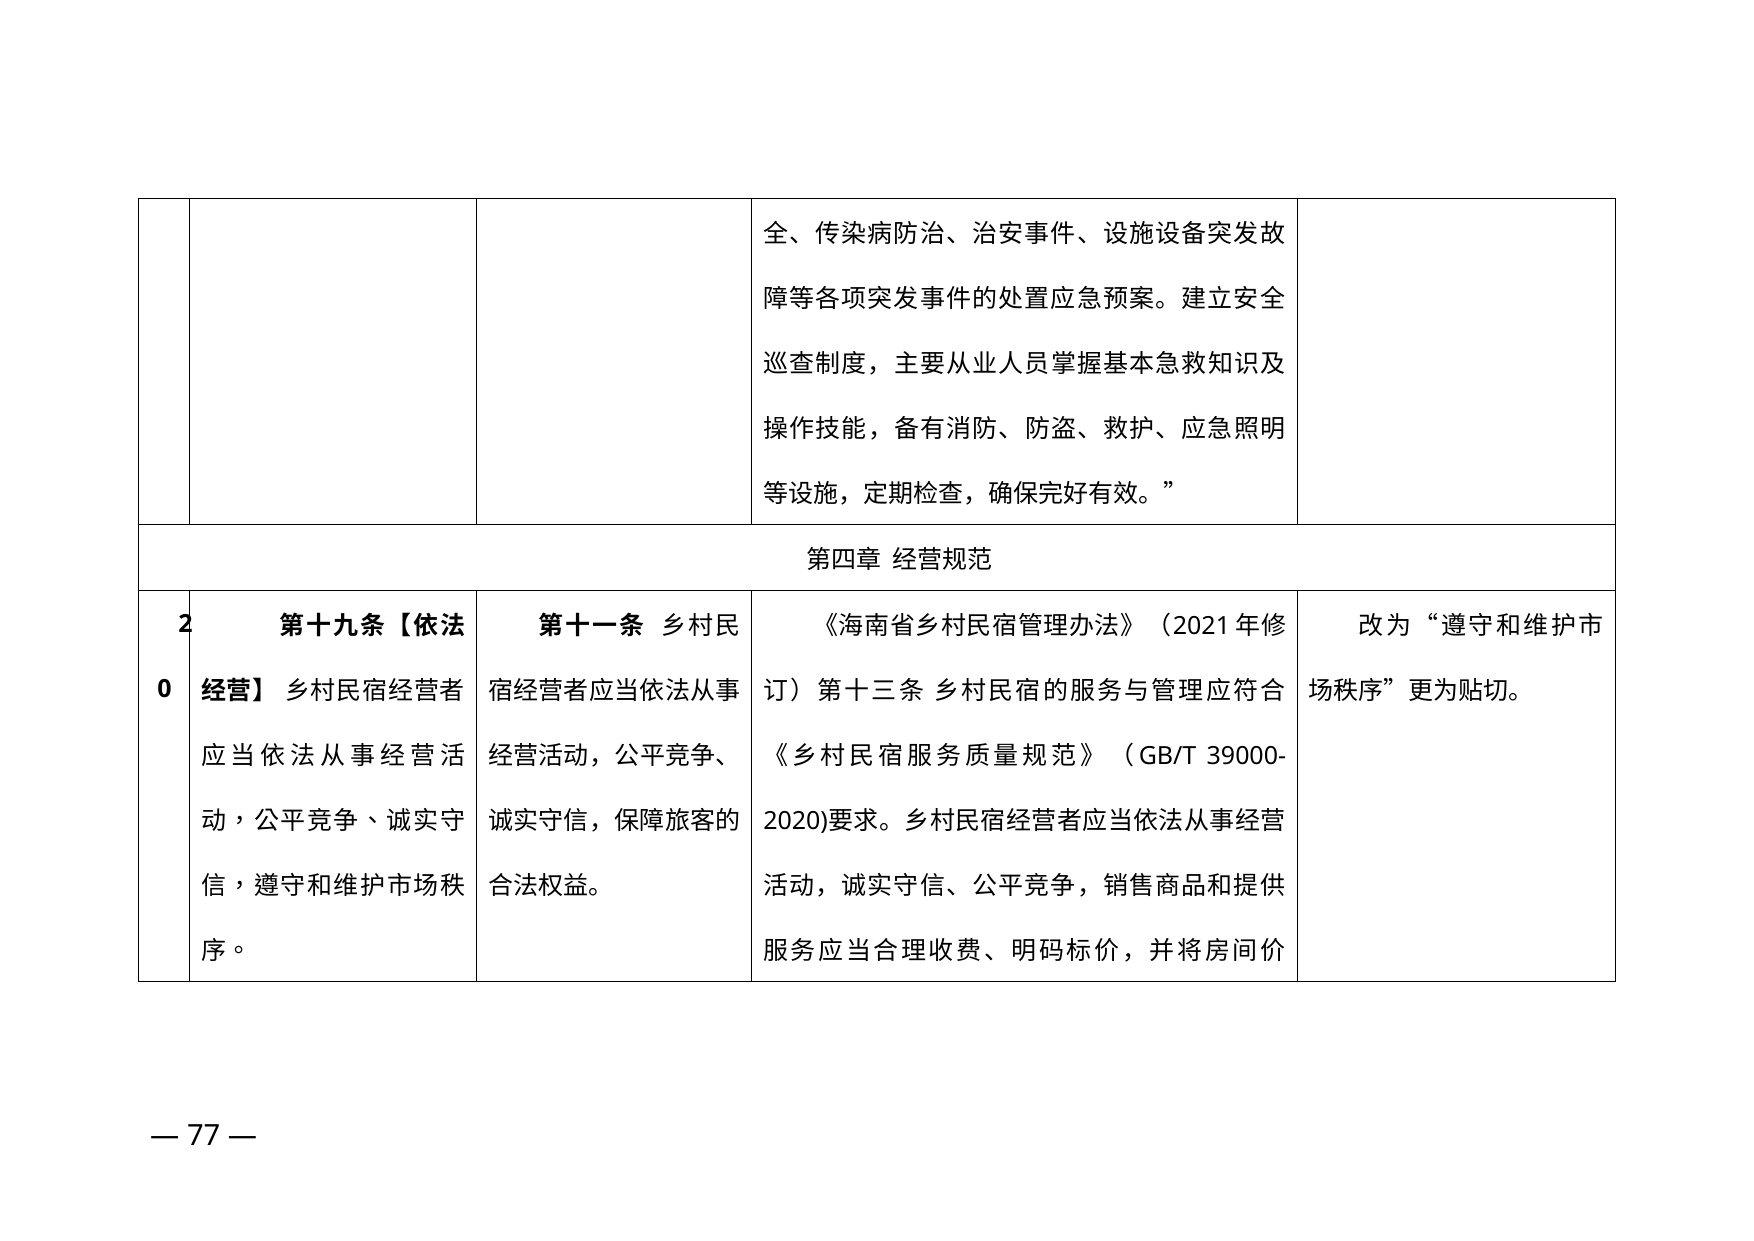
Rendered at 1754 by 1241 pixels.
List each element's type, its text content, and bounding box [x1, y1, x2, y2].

table_cell 20 [139, 591, 189, 981]
table_cell 改为“遵守和维护市场秩序”更为贴切。 [1298, 591, 1615, 981]
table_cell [190, 199, 476, 524]
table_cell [477, 199, 751, 524]
table_cell 第四章 经营规范 [139, 525, 1615, 590]
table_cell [1298, 199, 1615, 524]
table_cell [752, 199, 1297, 524]
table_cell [477, 591, 751, 981]
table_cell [752, 591, 1297, 981]
table_cell 19 [139, 199, 189, 524]
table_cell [190, 591, 476, 981]
